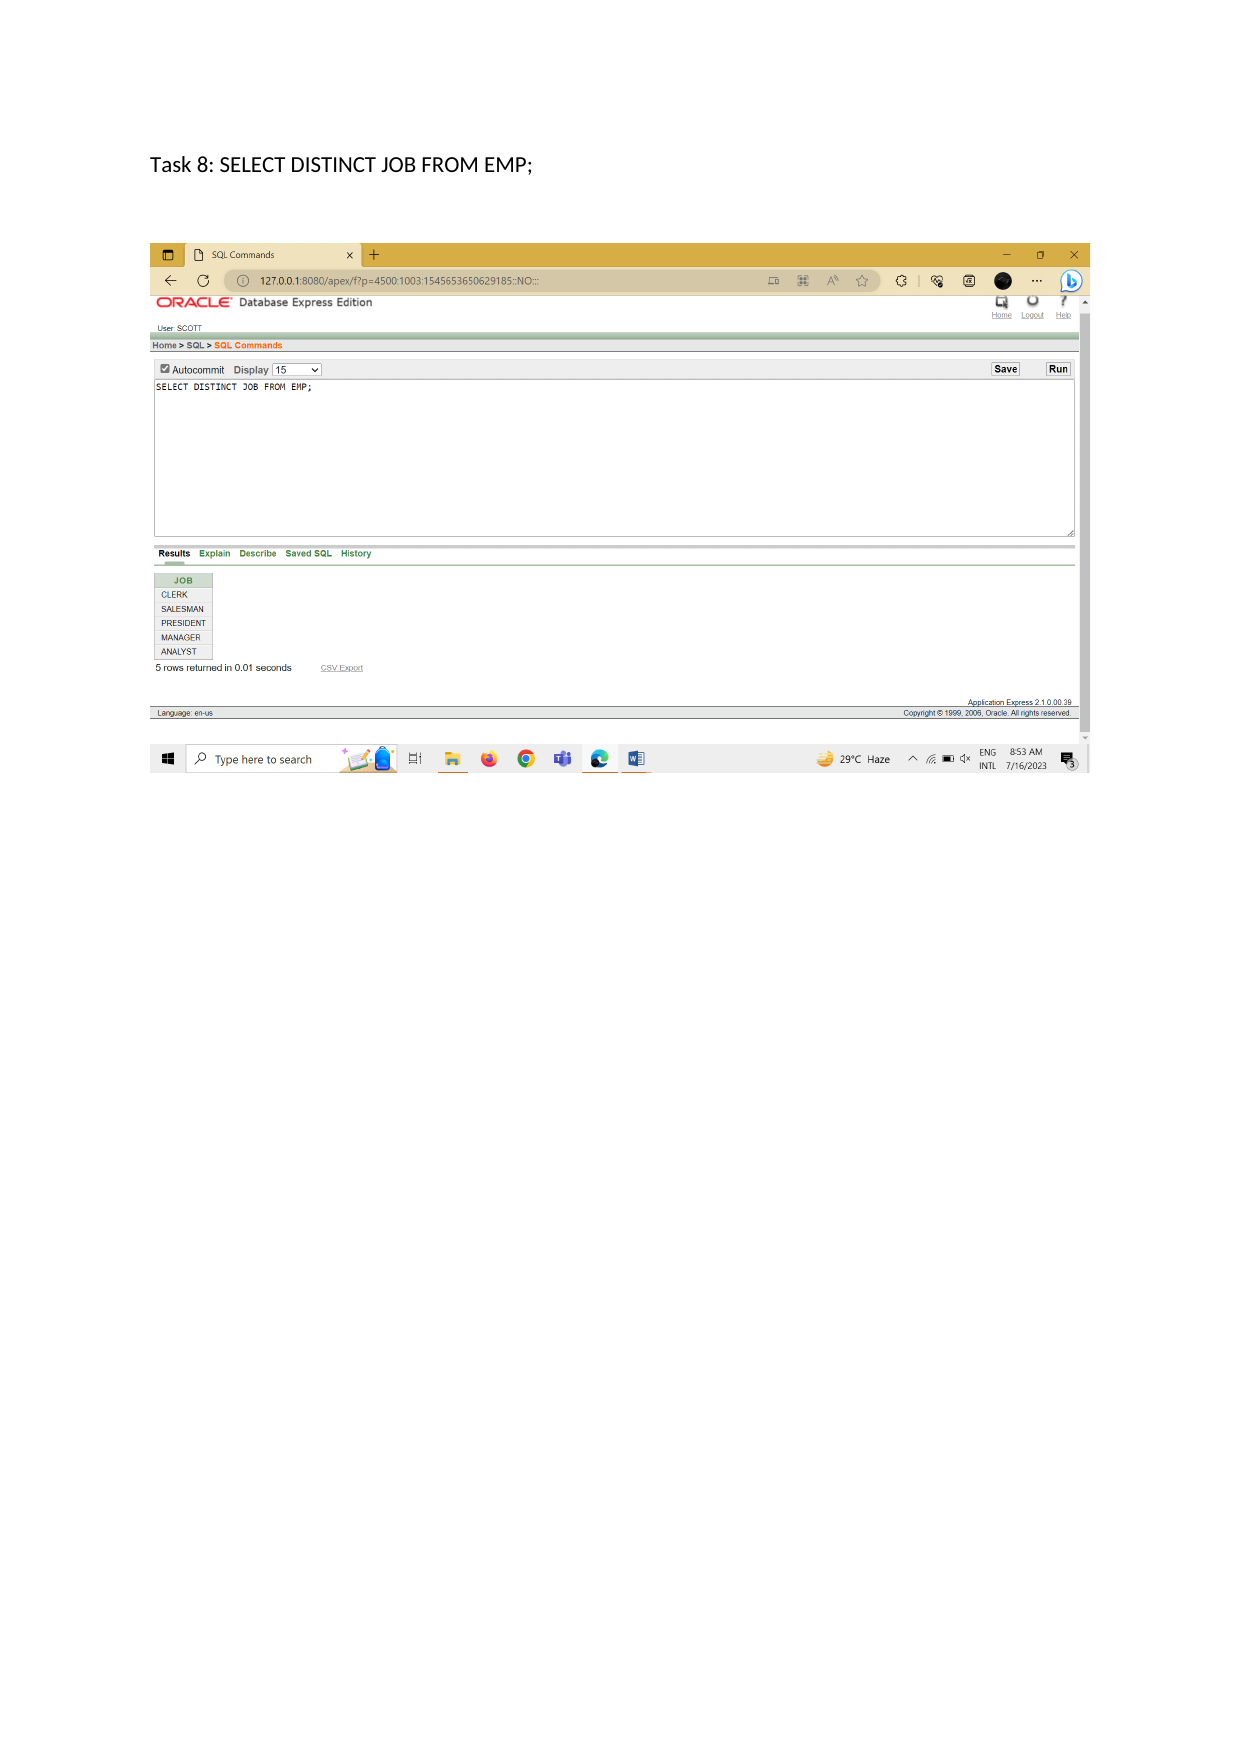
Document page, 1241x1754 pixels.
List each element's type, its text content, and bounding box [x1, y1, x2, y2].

text Task 8: SELECT DISTINCT JOB FROM EMP; [150, 150, 1090, 178]
picture [150, 243, 1091, 773]
